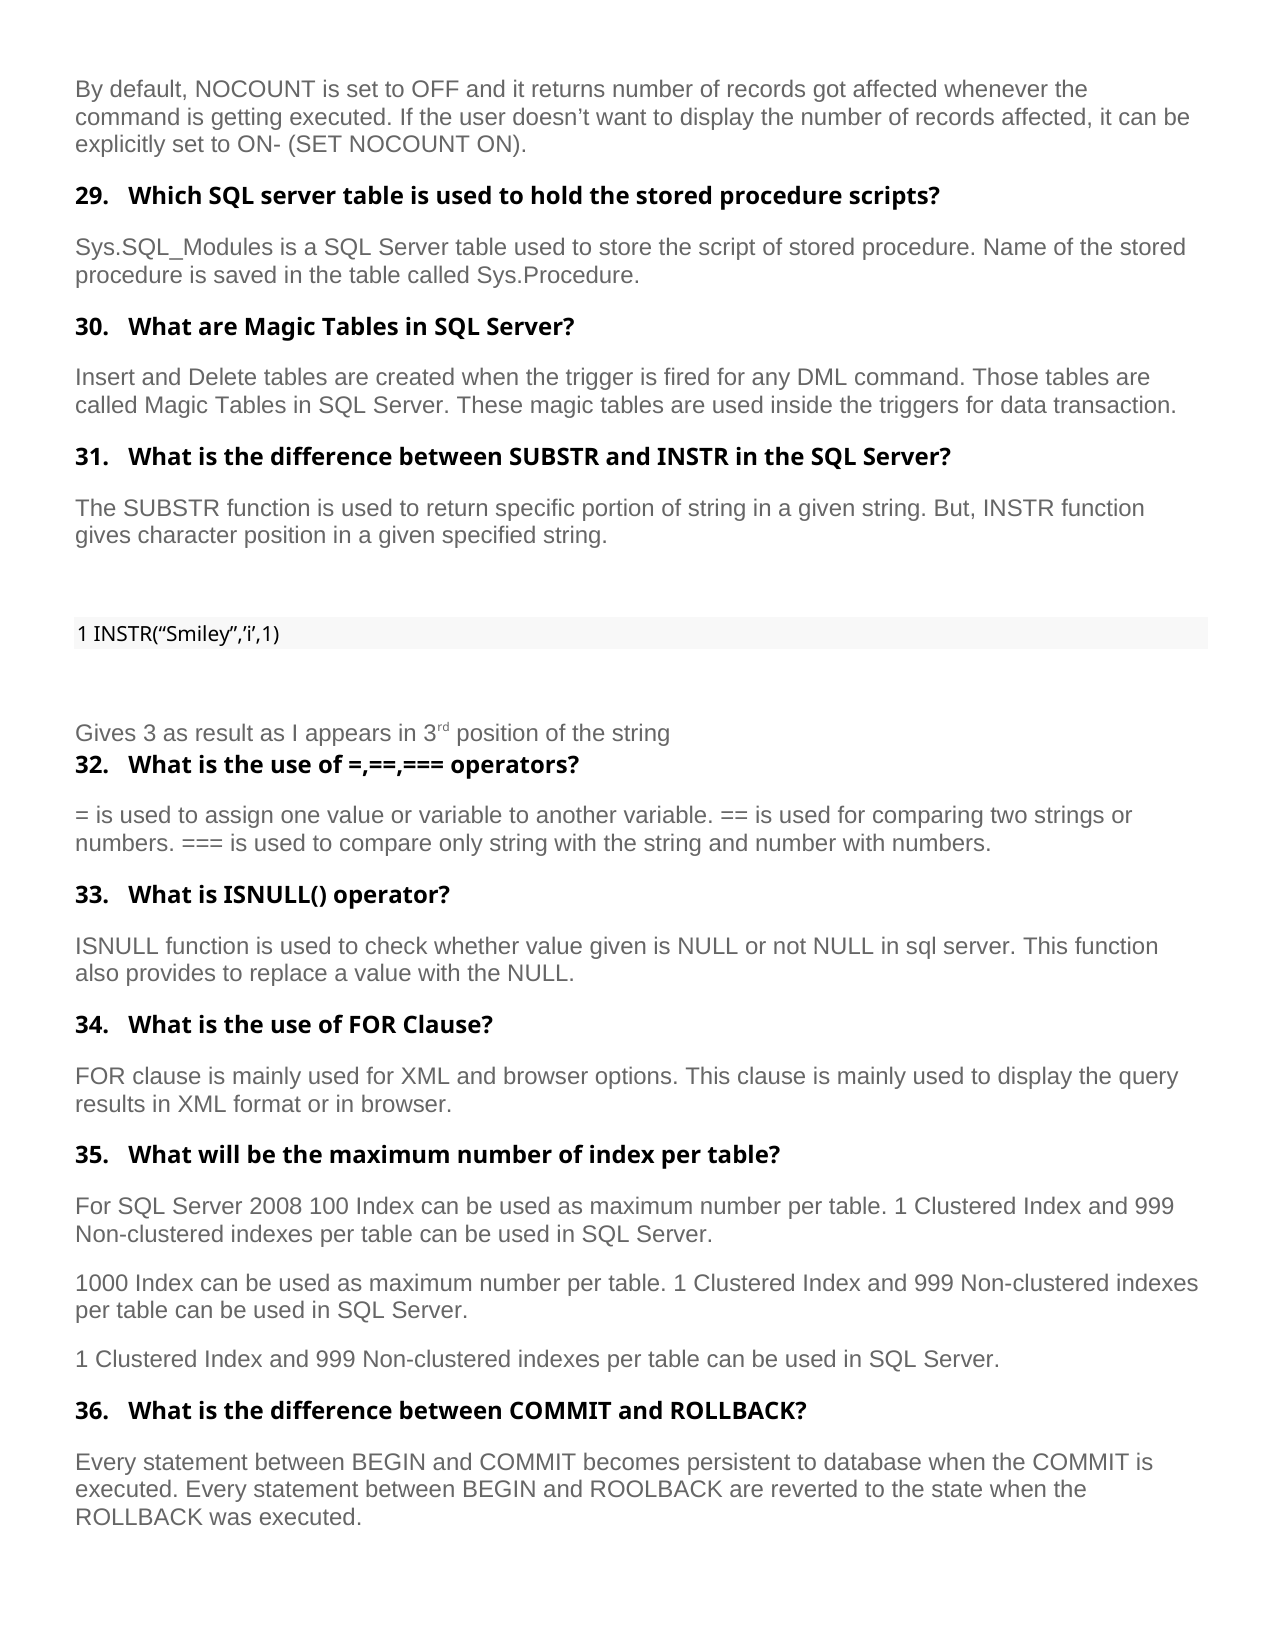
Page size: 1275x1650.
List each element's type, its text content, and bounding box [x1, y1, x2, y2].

text 33. What is ISNULL() operator? [75, 878, 1200, 910]
text = is used to assign one value or variable to another variable. == is used for comparing two strings or numbers. === is used to compare only string with the string and number with numbers. [75, 801, 1200, 856]
text Every statement between BEGIN and COMMIT becomes persistent to database when the COMMIT is executed. Every statement between BEGIN and ROOLBACK are reverted to the state when the ROLLBACK was executed. [75, 1448, 1200, 1531]
text 1000 Index can be used as maximum number per table. 1 Clustered Index and 999 Non-clustered indexes per table can be used in SQL Server. [75, 1269, 1200, 1324]
text 1 Clustered Index and 999 Non-clustered indexes per table can be used in SQL Server. [75, 1345, 1200, 1373]
text 36. What is the difference between COMMIT and ROLLBACK? [75, 1394, 1200, 1427]
text 31. What is the difference between SUBSTR and INSTR in the SQL Server? [75, 440, 1200, 472]
text Sys.SQL_Modules is a SQL Server table used to store the script of stored procedure. Name of the stored procedure is saved in the table called Sys.Procedure. [75, 233, 1200, 288]
text Insert and Delete tables are created when the trigger is fired for any DML command. Those tables are called Magic Tables in SQL Server. These magic tables are used inside the triggers for data transaction. [75, 363, 1200, 418]
text 35. What will be the maximum number of index per table? [75, 1138, 1200, 1171]
text The SUBSTR function is used to return specific portion of string in a given string. But, INSTR function gives character position in a given specified string. [75, 493, 1200, 549]
text For SQL Server 2008 100 Index can be used as maximum number per table. 1 Clustered Index and 999 Non-clustered indexes per table can be used in SQL Server. [75, 1192, 1200, 1247]
text 34. What is the use of FOR Clause? [75, 1008, 1200, 1041]
text 32. What is the use of =,==,=== operators? [75, 747, 1200, 780]
text Gives 3 as result as I appears in 3rd position of the string [75, 719, 1200, 747]
text 29. Which SQL server table is used to hold the stored procedure scripts? [75, 179, 1200, 212]
text ISNULL function is used to check whether value given is NULL or not NULL in sql server. This function also provides to replace a value with the NULL. [75, 932, 1200, 987]
text 30. What are Magic Tables in SQL Server? [75, 309, 1200, 342]
text FOR clause is mainly used for XML and browser options. This clause is mainly used to display the query results in XML format or in browser. [75, 1062, 1200, 1117]
table_header 1 [74, 617, 92, 649]
text By default, NOCOUNT is set to OFF and it returns number of records got affected whenever the command is getting executed. If the user doesn’t want to display the number of records affected, it can be explicitly set to ON- (SET NOCOUNT ON). [75, 75, 1200, 158]
table_header INSTR(“Smiley”,’i’,1) [92, 617, 1208, 649]
